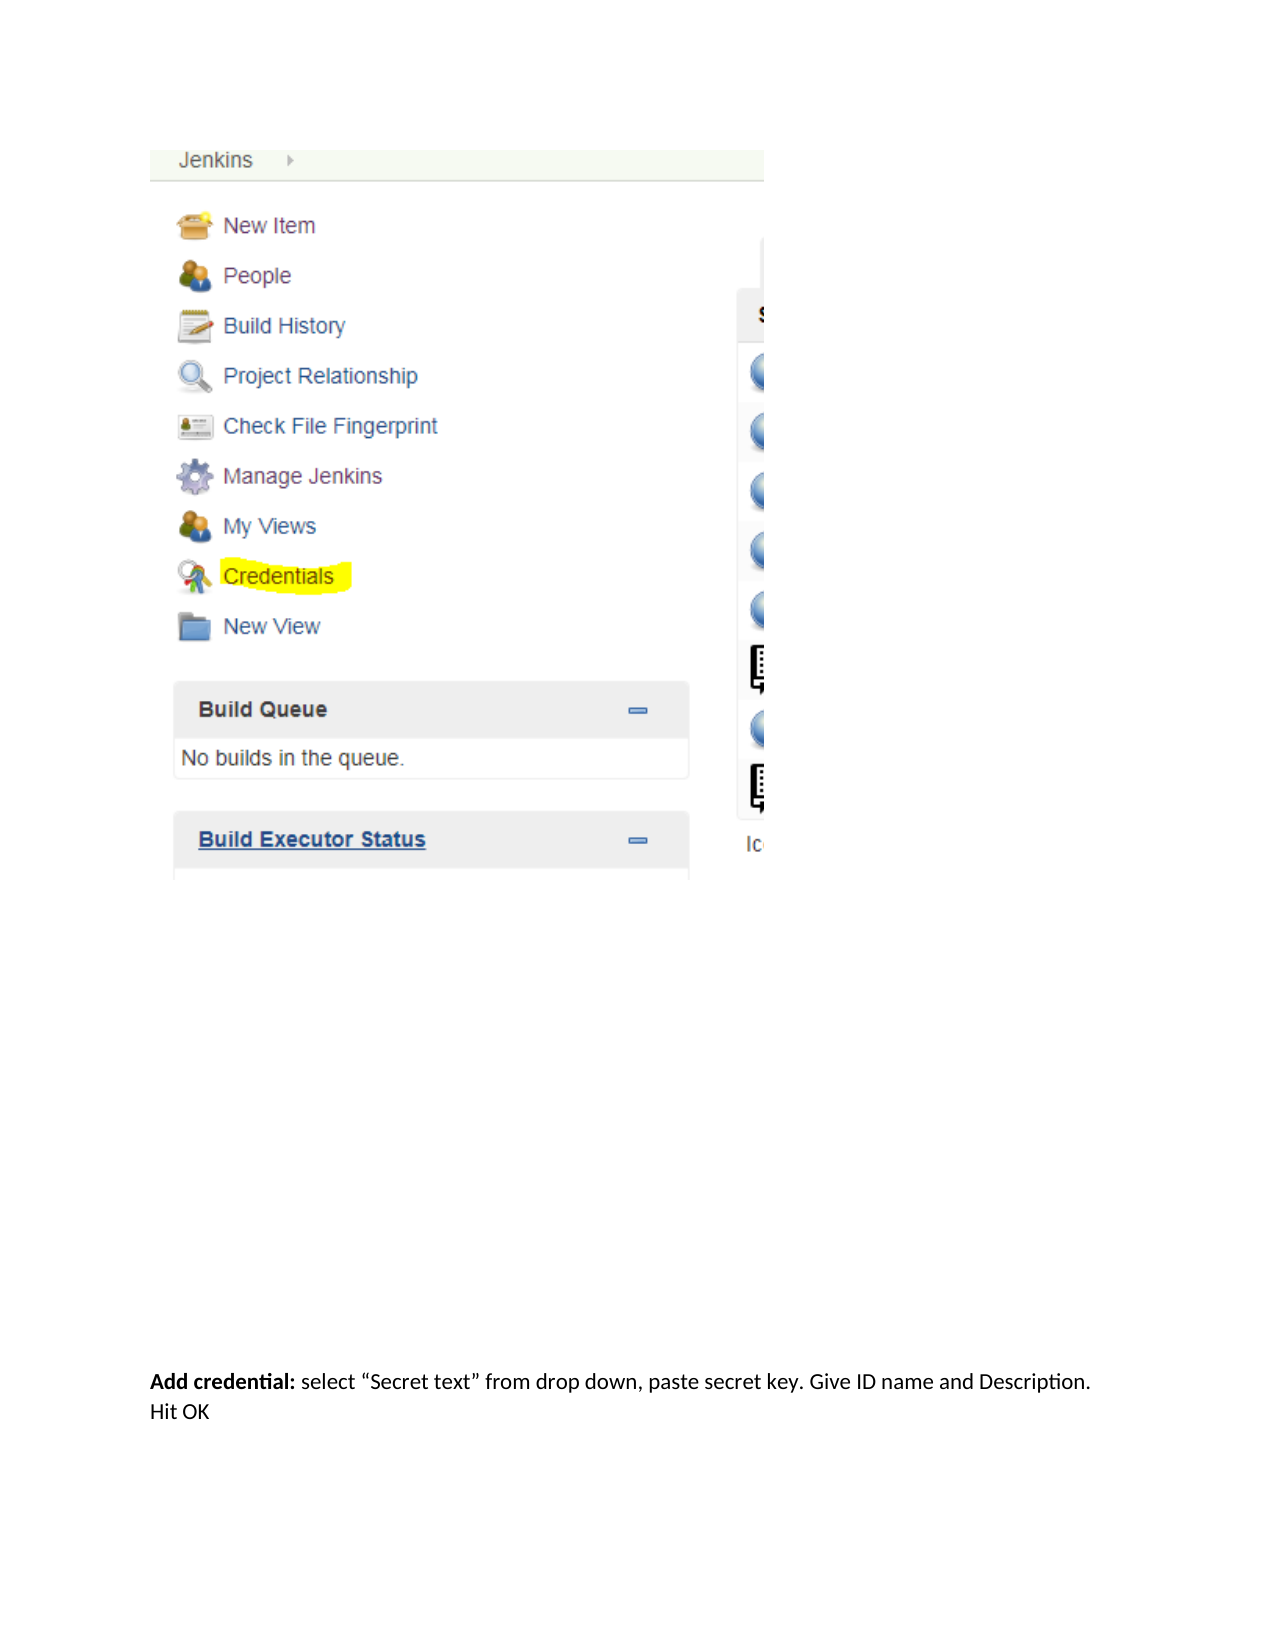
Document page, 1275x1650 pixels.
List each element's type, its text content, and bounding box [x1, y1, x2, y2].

picture [150, 150, 764, 880]
text Add credential: select “Secret text” from drop down, paste secret key. Give ID name and Description. Hit OK [150, 1367, 1125, 1426]
